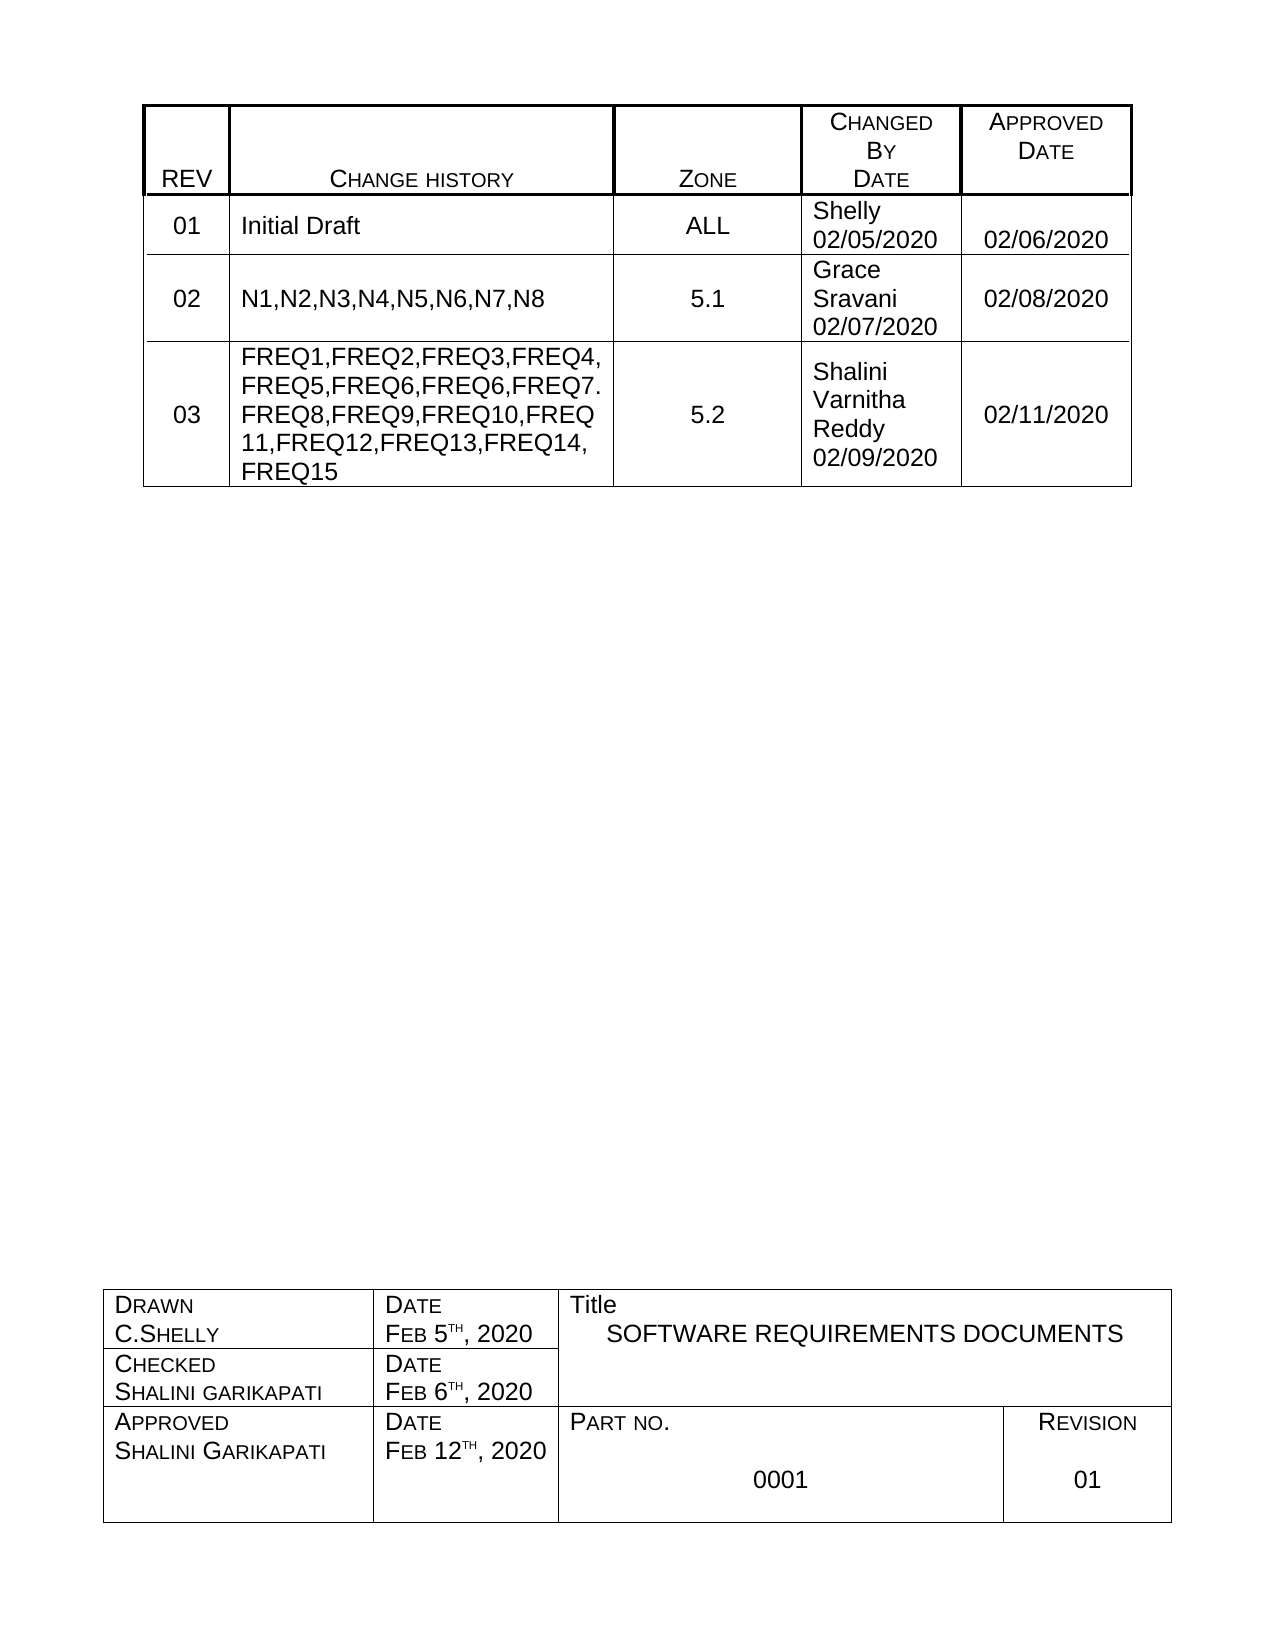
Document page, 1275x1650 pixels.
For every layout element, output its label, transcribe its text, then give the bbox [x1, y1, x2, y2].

table_cell 02/06/2020 [962, 193, 1131, 254]
table_header Change history [231, 107, 612, 193]
table_cell 02/08/2020 [962, 254, 1131, 341]
table_cell Date Feb 6th, 2020 [374, 1349, 558, 1406]
table_cell Shelly 02/05/2020 [802, 196, 961, 254]
table_cell N1,N2,N3,N4,N5,N6,N7,N8 [230, 255, 613, 341]
table_header Title SOFTWARE REQUIREMENTS DOCUMENTS [559, 1290, 1171, 1406]
table_header Date Feb 5th, 2020 [374, 1290, 558, 1347]
table_cell 5.1 [614, 255, 801, 341]
table_cell Approved Shalini Garikapati [104, 1407, 373, 1522]
table_cell Part no. 0001 [559, 1407, 1003, 1522]
table_cell Grace Sravani 02/07/2020 [802, 255, 961, 341]
table_cell Revision 01 [1004, 1407, 1171, 1522]
table_cell 02 [144, 254, 229, 341]
table_cell 03 [144, 341, 229, 486]
table_cell Shalini Varnitha Reddy 02/09/2020 [802, 342, 961, 486]
table_cell 5.2 [614, 342, 801, 486]
table_cell Date Feb 12th, 2020 [374, 1407, 558, 1522]
table_cell 01 [144, 194, 229, 254]
table_cell 02/11/2020 [962, 341, 1131, 486]
table_header Approved Date [963, 107, 1130, 193]
table_header REV [146, 107, 228, 193]
table_cell FREQ1,FREQ2,FREQ3,FREQ4,FREQ5,FREQ6,FREQ6,FREQ7.FREQ8,FREQ9,FREQ10,FREQ11,FREQ12,FREQ13,FREQ14,FREQ15 [230, 342, 613, 486]
table_cell ALL [614, 196, 801, 254]
table_header Zone [616, 107, 800, 193]
table_header Drawn C.Shelly [104, 1290, 373, 1347]
table_cell Initial Draft [230, 196, 613, 254]
table_header Changed By Date [803, 107, 959, 193]
table_cell Checked Shalini garikapati [104, 1349, 373, 1406]
